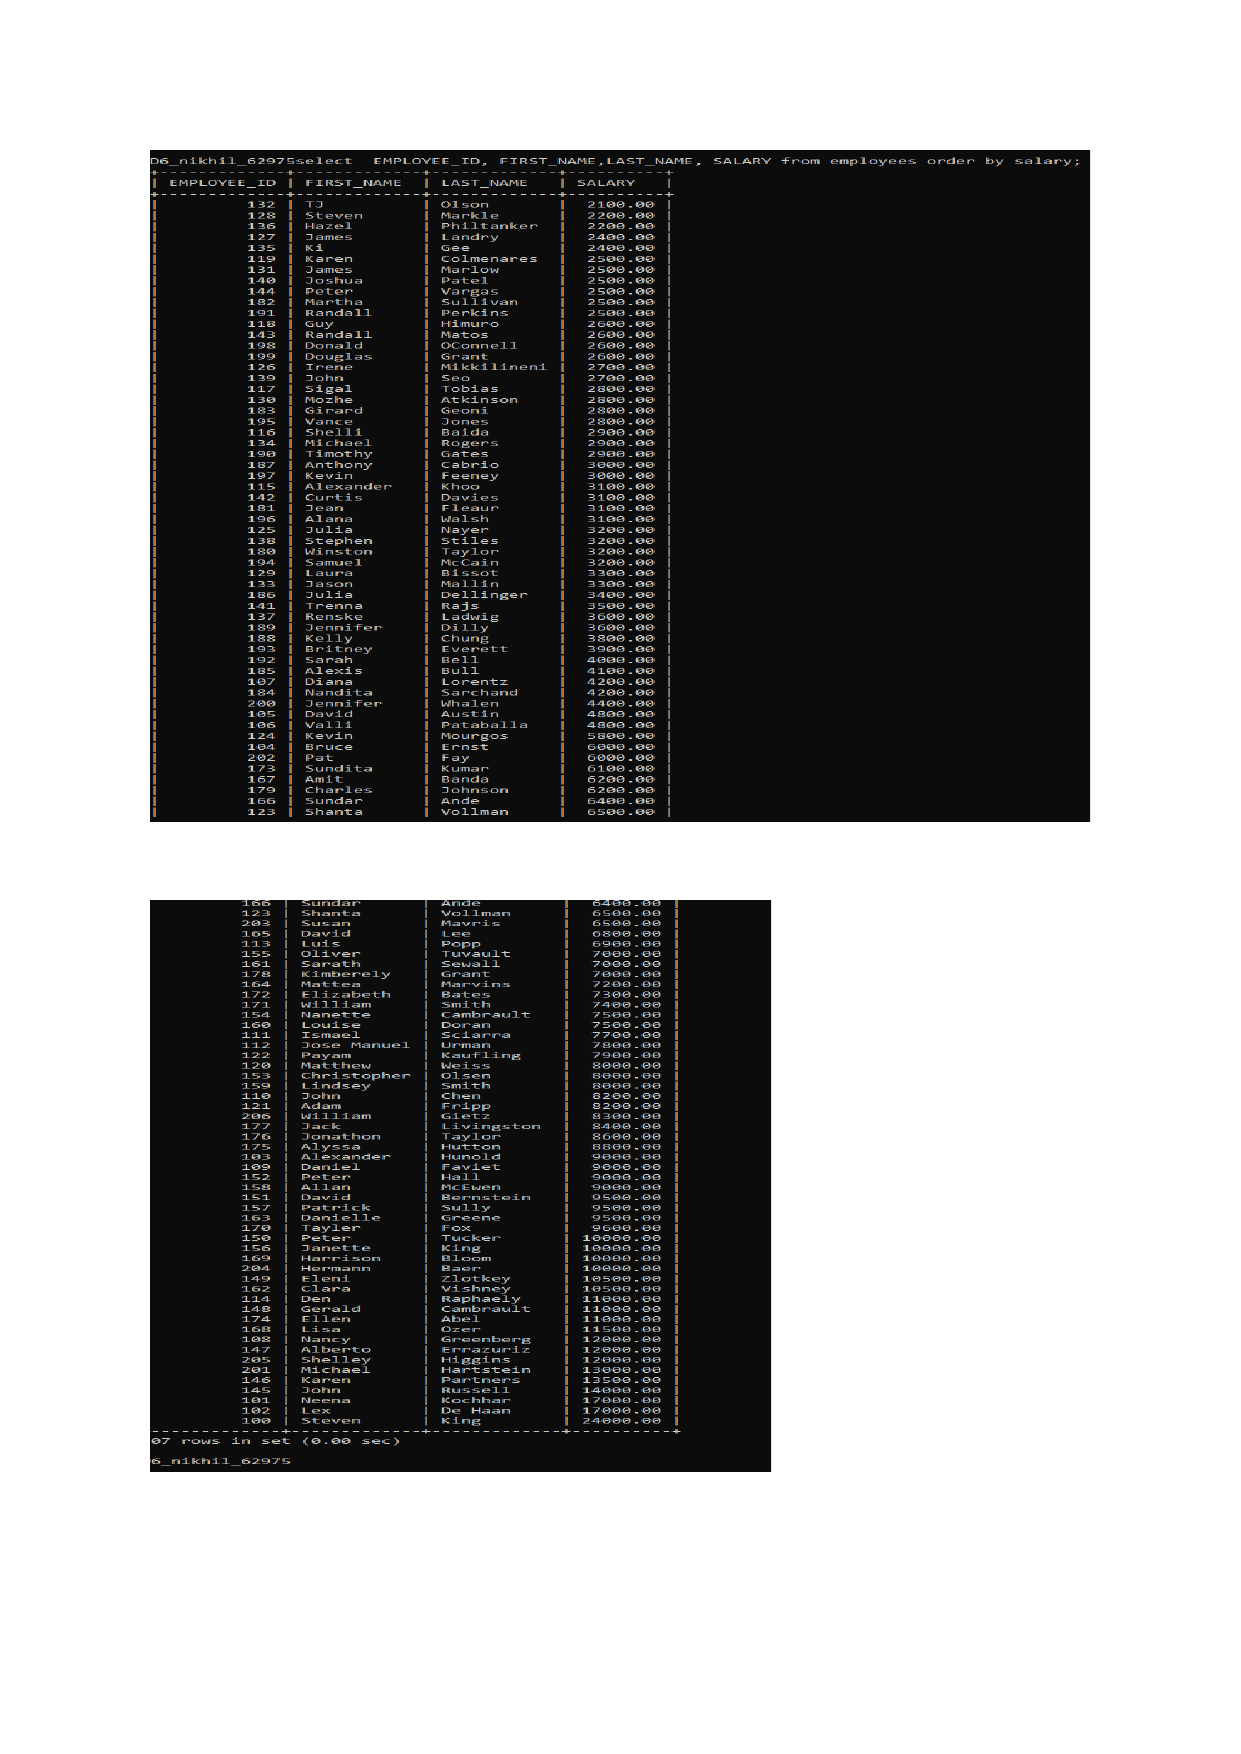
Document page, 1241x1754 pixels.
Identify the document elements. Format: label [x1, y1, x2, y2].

picture [150, 150, 1091, 822]
picture [150, 900, 772, 1472]
